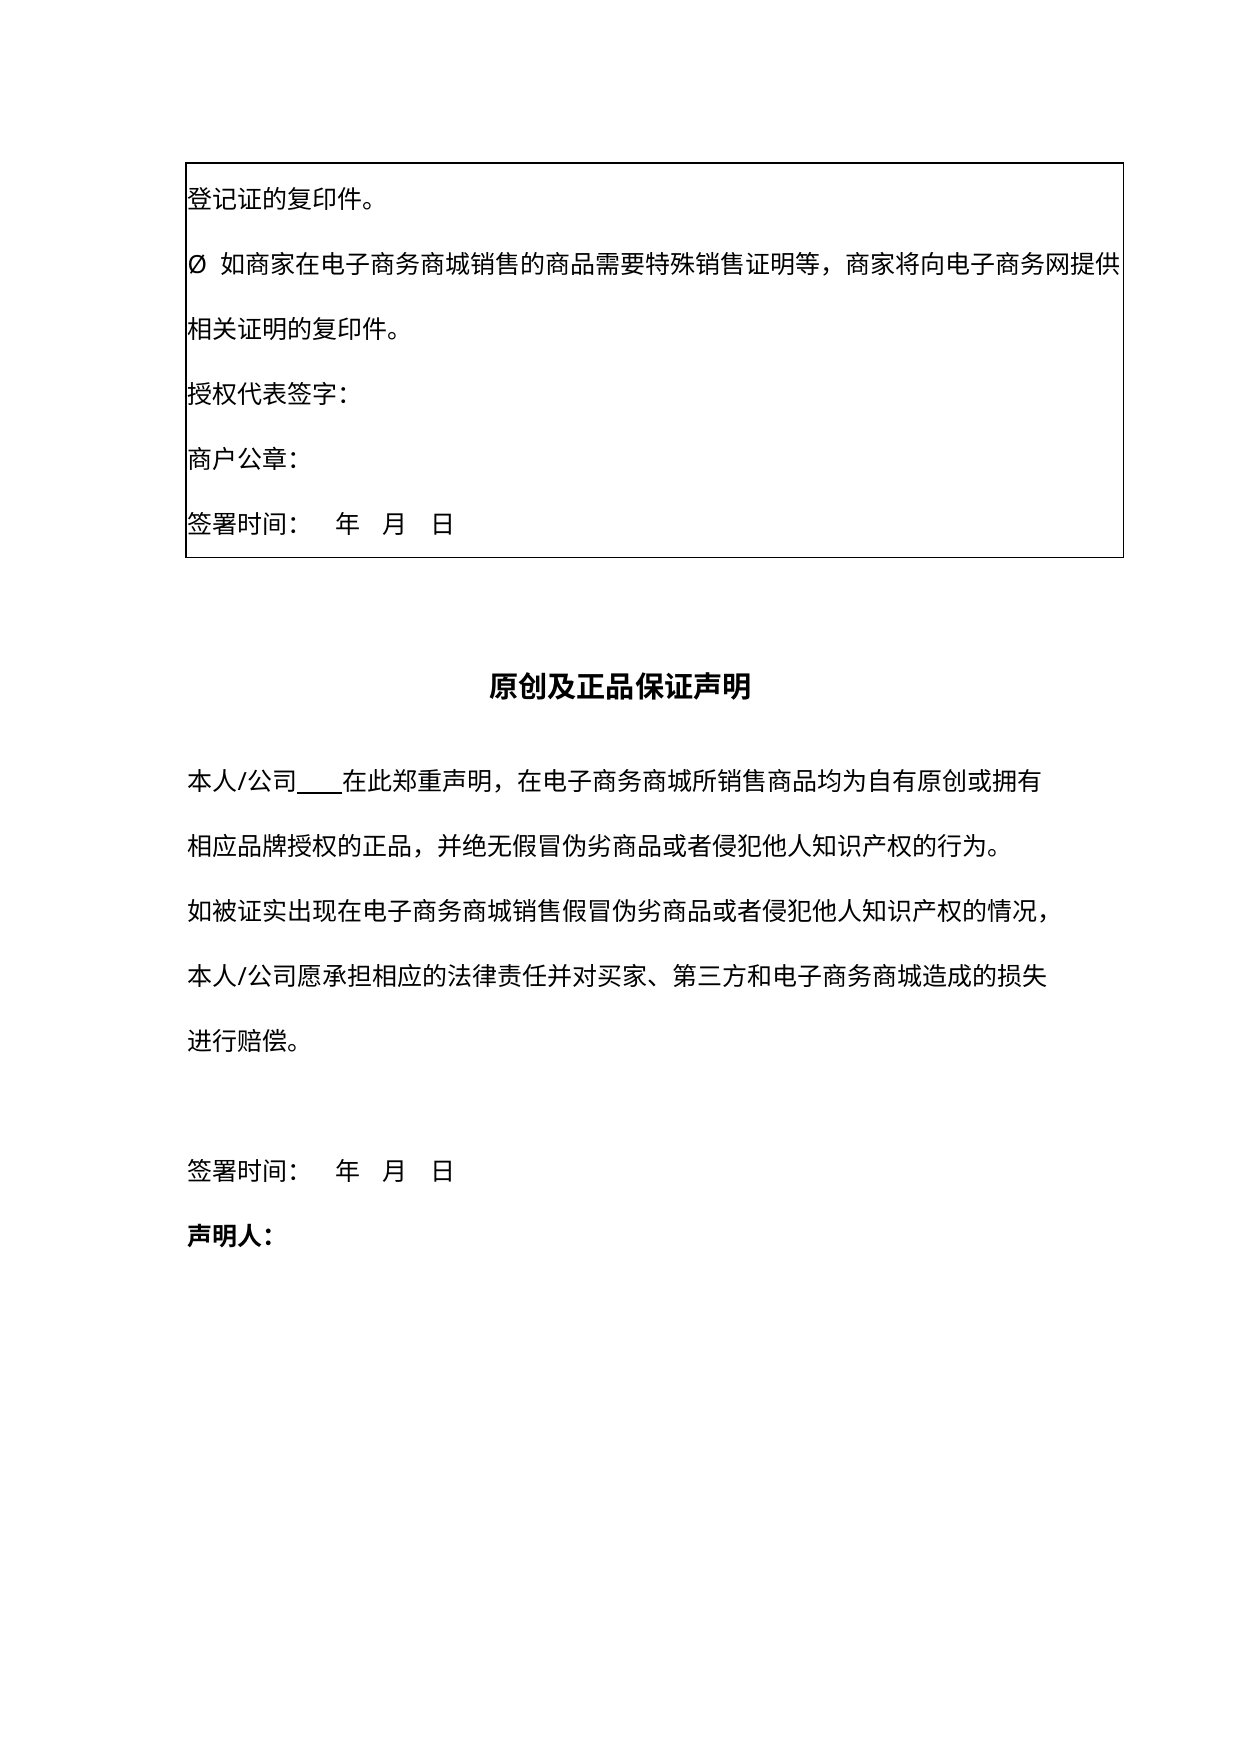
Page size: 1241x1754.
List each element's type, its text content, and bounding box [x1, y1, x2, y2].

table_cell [187, 164, 1123, 557]
subtitle 原创及正品保证声明 [187, 652, 1053, 717]
text 本人/公司 在此郑重声明，在电子商务商城所销售商品均为自有原创或拥有相应品牌授权的正品，并绝无假冒伪劣商品或者侵犯他人知识产权的行为。 [187, 747, 1053, 877]
text 签署时间： 年 月 日 [187, 1137, 1053, 1202]
text 如被证实出现在电子商务商城销售假冒伪劣商品或者侵犯他人知识产权的情况，本人/公司愿承担相应的法律责任并对买家、第三方和电子商务商城造成的损失进行赔偿。 [187, 877, 1053, 1072]
text 声明人： [187, 1202, 1053, 1267]
